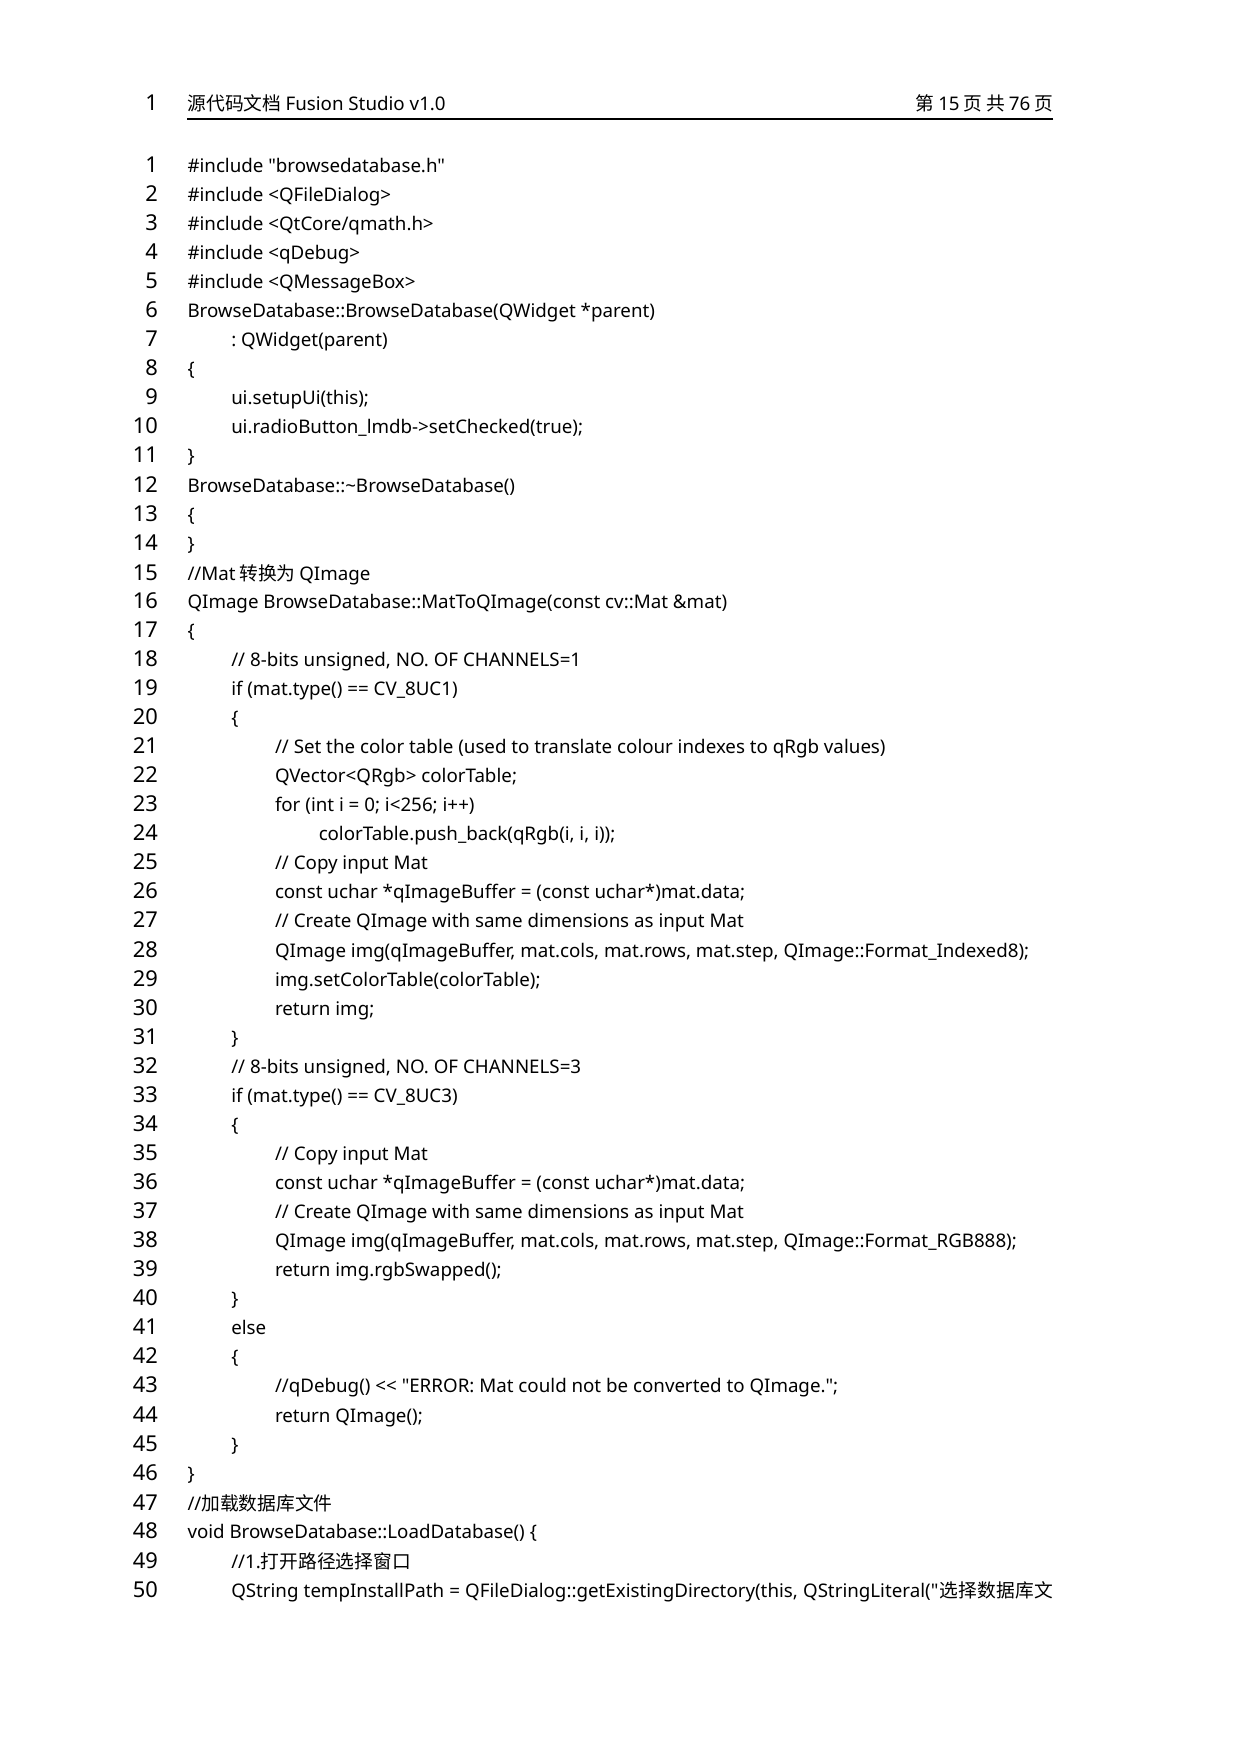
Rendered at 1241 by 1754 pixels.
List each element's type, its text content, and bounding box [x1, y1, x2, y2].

text QVector<QRgb> colorTable; [187, 761, 1053, 790]
text //qDebug() << "ERROR: Mat could not be converted to QImage."; [187, 1371, 1053, 1400]
text else [187, 1313, 1053, 1342]
text QImage img(qImageBuffer, mat.cols, mat.rows, mat.step, QImage::Format_RGB888); [187, 1226, 1053, 1255]
text if (mat.type() == CV_8UC3) [187, 1080, 1053, 1109]
text //加载数据库文件 [187, 1487, 1053, 1516]
text { [187, 1342, 1053, 1371]
text { [187, 354, 1053, 383]
text return img.rgbSwapped(); [187, 1255, 1053, 1284]
text } [187, 1022, 1053, 1051]
text return img; [187, 993, 1053, 1022]
text QImage BrowseDatabase::MatToQImage(const cv::Mat &mat) [187, 586, 1053, 615]
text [187, 1574, 1053, 1603]
text ui.setupUi(this); [187, 383, 1053, 412]
text #include "browsedatabase.h" [187, 150, 1053, 179]
text img.setColorTable(colorTable); [187, 964, 1053, 993]
text { [187, 703, 1053, 732]
text } [187, 1458, 1053, 1487]
text { [187, 615, 1053, 644]
text //1.打开路径选择窗口 [187, 1545, 1053, 1574]
text #include <QFileDialog> [187, 179, 1053, 208]
text BrowseDatabase::~BrowseDatabase() [187, 470, 1053, 499]
text } [187, 1429, 1053, 1458]
text for (int i = 0; i<256; i++) [187, 790, 1053, 819]
text } [187, 441, 1053, 470]
text // 8-bits unsigned, NO. OF CHANNELS=1 [187, 644, 1053, 673]
text } [187, 1284, 1053, 1313]
text //Mat转换为QImage [187, 557, 1053, 586]
text const uchar *qImageBuffer = (const uchar*)mat.data; [187, 1168, 1053, 1197]
text const uchar *qImageBuffer = (const uchar*)mat.data; [187, 877, 1053, 906]
text // Copy input Mat [187, 1138, 1053, 1168]
text #include <QtCore/qmath.h> [187, 208, 1053, 238]
text ui.radioButton_lmdb->setChecked(true); [187, 412, 1053, 441]
text // Copy input Mat [187, 848, 1053, 877]
text BrowseDatabase::BrowseDatabase(QWidget *parent) [187, 296, 1053, 325]
text #include <QMessageBox> [187, 267, 1053, 296]
text return QImage(); [187, 1400, 1053, 1429]
text void BrowseDatabase::LoadDatabase() { [187, 1516, 1053, 1545]
text QImage img(qImageBuffer, mat.cols, mat.rows, mat.step, QImage::Format_Indexed8); [187, 935, 1053, 964]
text { [187, 499, 1053, 528]
text // Create QImage with same dimensions as input Mat [187, 906, 1053, 935]
text { [187, 1109, 1053, 1138]
text // 8-bits unsigned, NO. OF CHANNELS=3 [187, 1051, 1053, 1080]
text if (mat.type() == CV_8UC1) [187, 673, 1053, 703]
text colorTable.push_back(qRgb(i, i, i)); [187, 819, 1053, 848]
text #include <qDebug> [187, 238, 1053, 267]
text } [187, 528, 1053, 557]
text // Create QImage with same dimensions as input Mat [187, 1197, 1053, 1226]
text // Set the color table (used to translate colour indexes to qRgb values) [187, 732, 1053, 761]
text : QWidget(parent) [187, 325, 1053, 354]
